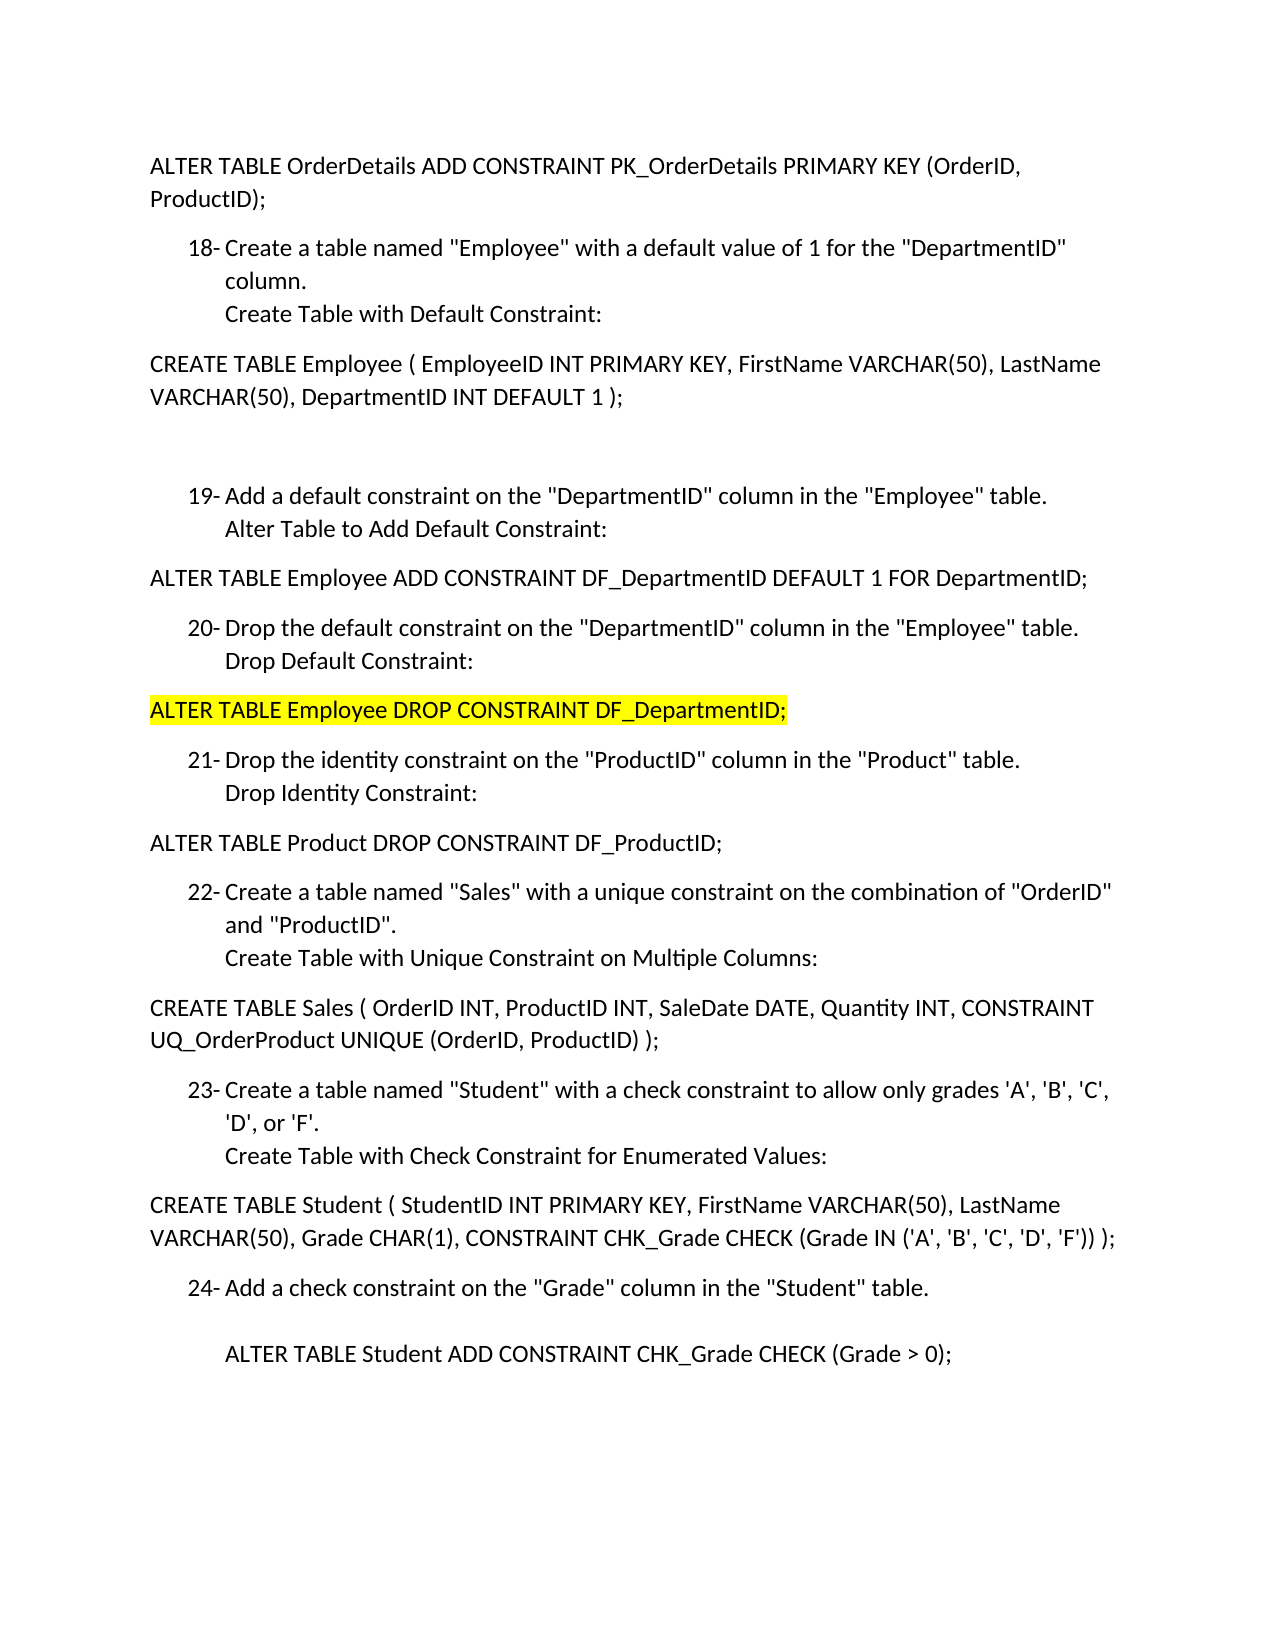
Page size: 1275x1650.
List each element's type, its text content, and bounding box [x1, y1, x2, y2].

text CREATE TABLE Student ( StudentID INT PRIMARY KEY, FirstName VARCHAR(50), LastName VARCHAR(50), Grade CHAR(1), CONSTRAINT CHK_Grade CHECK (Grade IN ('A', 'B', 'C', 'D', 'F')) ); [150, 1189, 1125, 1253]
list Drop Default Constraint: [225, 645, 1125, 676]
list Create a table named "Sales" with a unique constraint on the combination of "OrderID" and "ProductID". [187, 876, 1125, 940]
list Drop the identity constraint on the "ProductID" column in the "Product" table. [187, 744, 1125, 775]
list Create a table named "Student" with a check constraint to allow only grades 'A', 'B', 'C', 'D', or 'F'. [187, 1074, 1125, 1138]
list Drop the default constraint on the "DepartmentID" column in the "Employee" table. [187, 612, 1125, 643]
list Add a default constraint on the "DepartmentID" column in the "Employee" table. [187, 480, 1125, 511]
list Create a table named "Employee" with a default value of 1 for the "DepartmentID" column. [187, 232, 1125, 296]
list Create Table with Unique Constraint on Multiple Columns: [225, 942, 1125, 973]
text ALTER TABLE Product DROP CONSTRAINT DF_ProductID; [150, 827, 1125, 857]
text ALTER TABLE Employee DROP CONSTRAINT DF_DepartmentID; [150, 694, 1125, 725]
text CREATE TABLE Employee ( EmployeeID INT PRIMARY KEY, FirstName VARCHAR(50), LastName VARCHAR(50), DepartmentID INT DEFAULT 1 ); [150, 348, 1125, 411]
list Drop Identity Constraint: [225, 777, 1125, 808]
text ALTER TABLE OrderDetails ADD CONSTRAINT PK_OrderDetails PRIMARY KEY (OrderID, ProductID); [150, 150, 1125, 213]
list ALTER TABLE Student ADD CONSTRAINT CHK_Grade CHECK (Grade > 0); [225, 1338, 1125, 1368]
list Create Table with Default Constraint: [225, 298, 1125, 329]
list Create Table with Check Constraint for Enumerated Values: [225, 1140, 1125, 1171]
list Add a check constraint on the "Grade" column in the "Student" table. [187, 1272, 1125, 1303]
list Alter Table to Add Default Constraint: [225, 513, 1125, 543]
text ALTER TABLE Employee ADD CONSTRAINT DF_DepartmentID DEFAULT 1 FOR DepartmentID; [150, 562, 1125, 593]
text CREATE TABLE Sales ( OrderID INT, ProductID INT, SaleDate DATE, Quantity INT, CONSTRAINT UQ_OrderProduct UNIQUE (OrderID, ProductID) ); [150, 992, 1125, 1055]
